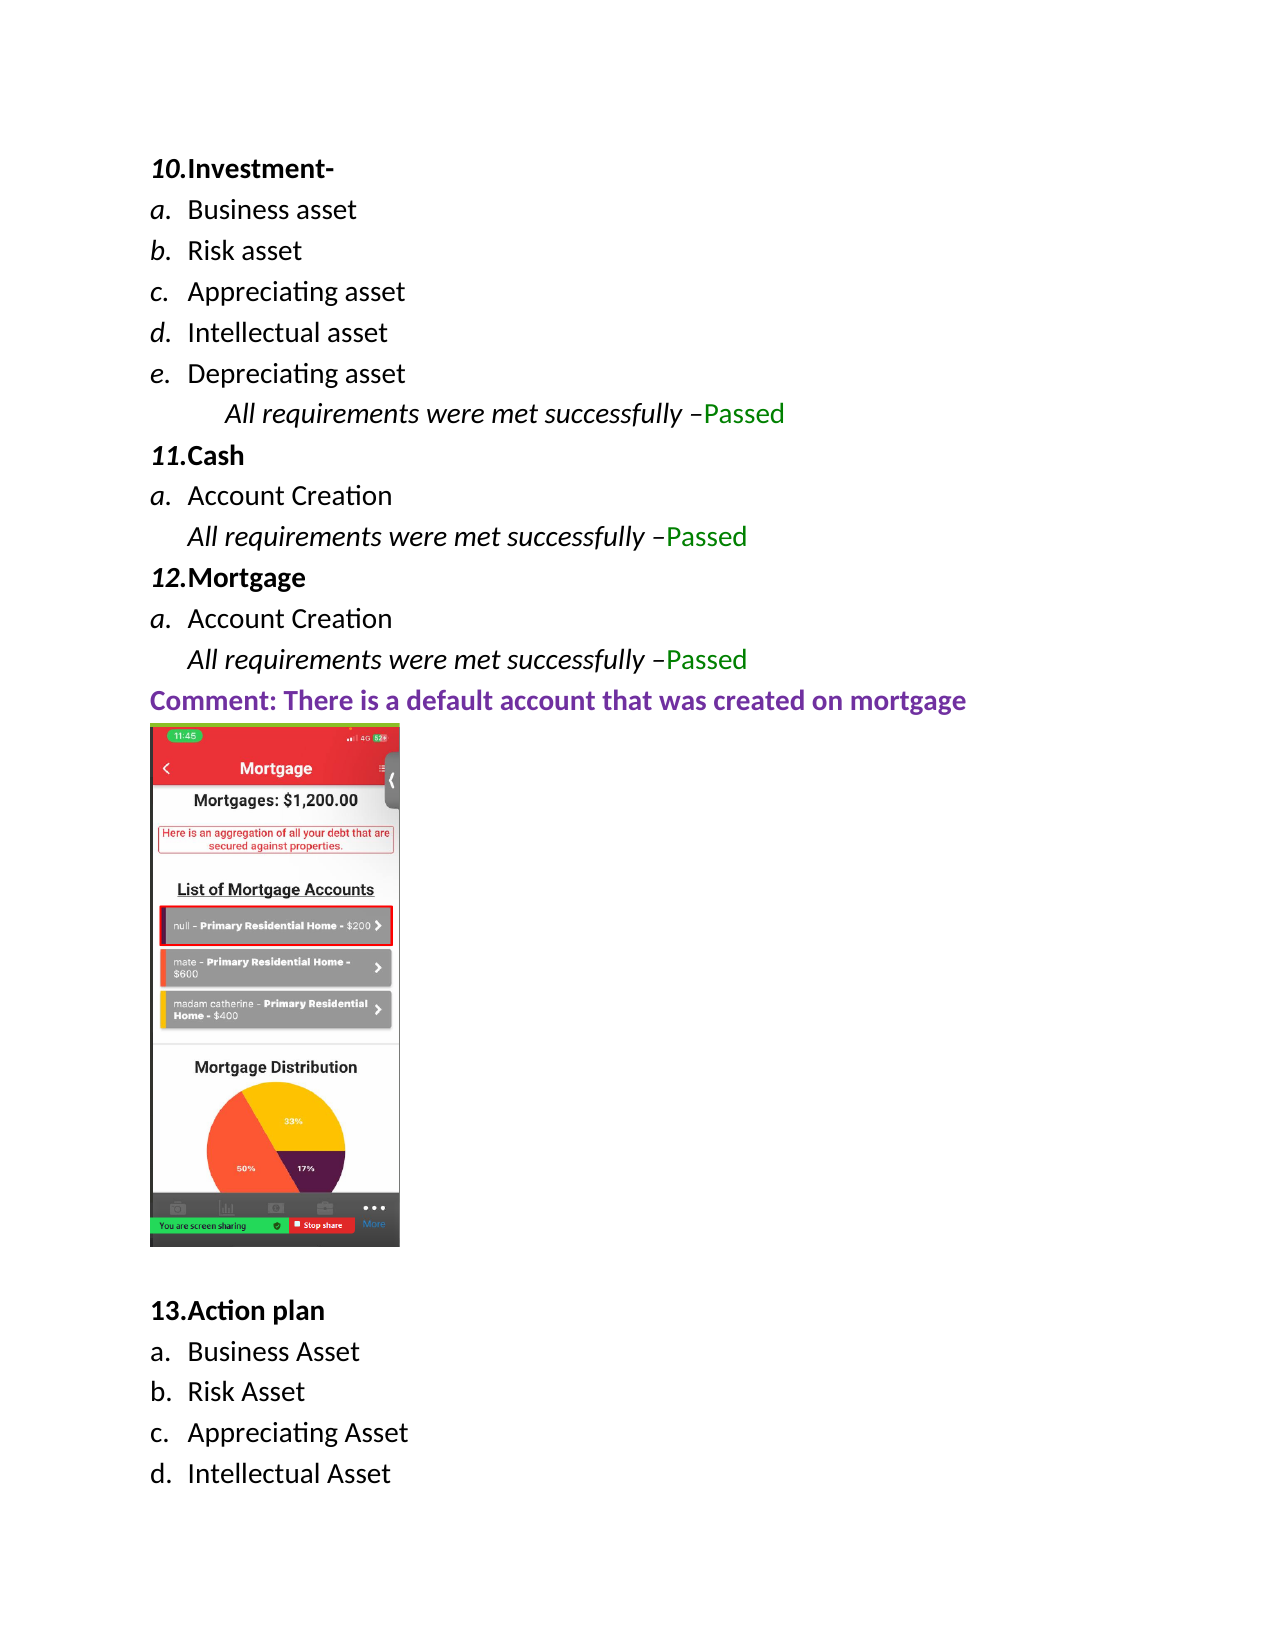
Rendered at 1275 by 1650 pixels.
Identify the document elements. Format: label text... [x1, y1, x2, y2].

list Business Asset [150, 1333, 1125, 1368]
list Risk asset [150, 232, 1125, 267]
picture [150, 723, 400, 1247]
list Intellectual asset [150, 314, 1125, 349]
list Risk Asset [150, 1373, 1125, 1409]
list All requirements were met successfully –Passed [150, 518, 1125, 554]
list Depreciating asset [150, 355, 1125, 390]
list All requirements were met successfully –Passed [150, 641, 1125, 677]
list Mortgage [150, 559, 1125, 595]
list Investment- [150, 150, 1125, 186]
list Appreciating Asset [150, 1414, 1125, 1450]
list Account Creation [150, 600, 1125, 636]
list Business asset [150, 191, 1125, 227]
list Account Creation [150, 477, 1125, 513]
list Intellectual Asset [150, 1455, 1125, 1491]
list Appreciating asset [150, 273, 1125, 308]
list Action plan [150, 1292, 1125, 1327]
list Comment: There is a default account that was created on mortgage [150, 682, 1125, 718]
list Cash [150, 437, 1125, 472]
list All requirements were met successfully –Passed [225, 396, 1125, 431]
